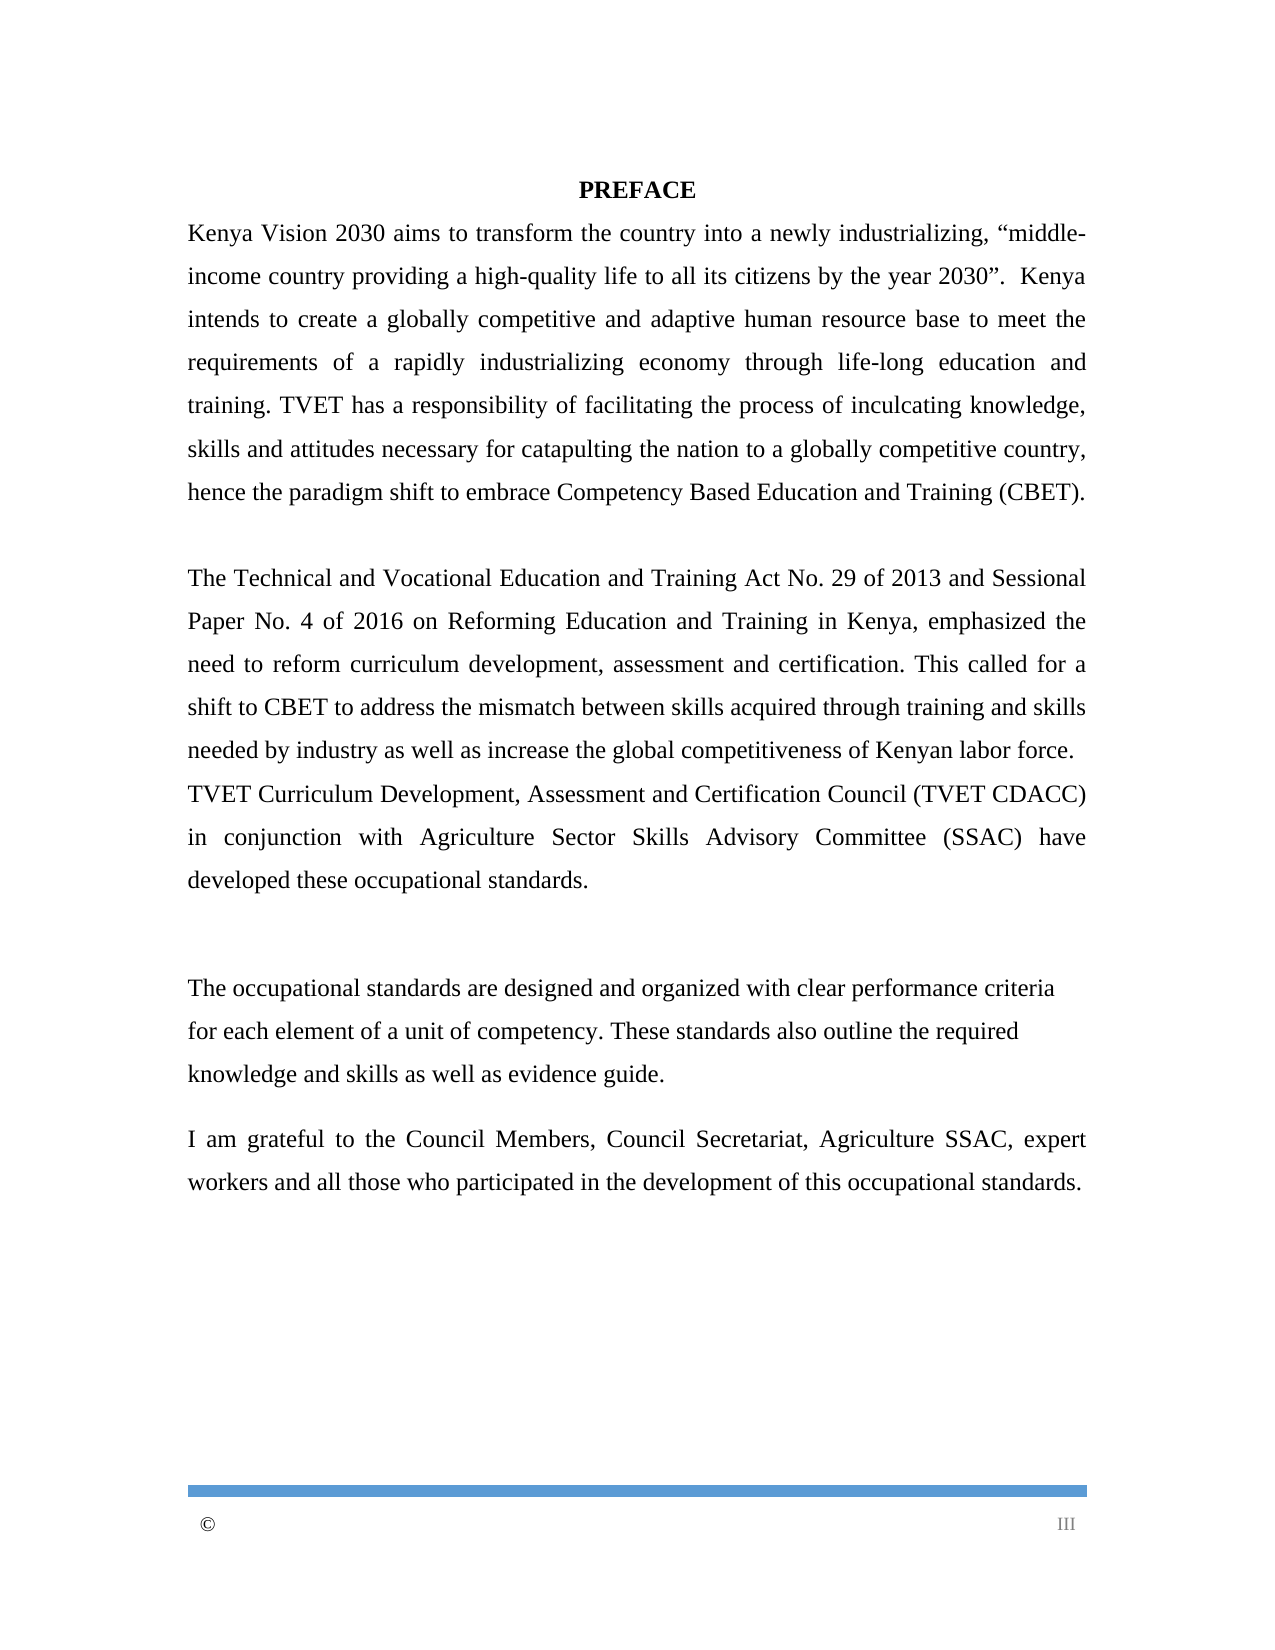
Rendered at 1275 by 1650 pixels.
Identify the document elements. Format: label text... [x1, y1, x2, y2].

subtitle PREFACE [187, 175, 1087, 204]
text Kenya Vision 2030 aims to transform the country into a newly industrializing, “middle-income country providing a high-quality life to all its citizens by the year 2030”. Kenya intends to create a globally competitive and adaptive human resource base to meet the requirements of a rapidly industrializing economy through life-long education and training. TVET has a responsibility of facilitating the process of inculcating knowledge, skills and attitudes necessary for catapulting the nation to a globally competitive country, hence the paradigm shift to embrace Competency Based Education and Training (CBET). [187, 218, 1087, 506]
text The occupational standards are designed and organized with clear performance criteria for each element of a unit of competency. These standards also outline the required knowledge and skills as well as evidence guide. [187, 973, 1087, 1088]
text TVET Curriculum Development, Assessment and Certification Council (TVET CDACC) in conjunction with Agriculture Sector Skills Advisory Committee (SSAC) have developed these occupational standards. [187, 779, 1087, 894]
text The Technical and Vocational Education and Training Act No. 29 of 2013 and Sessional Paper No. 4 of 2016 on Reforming Education and Training in Kenya, emphasized the need to reform curriculum development, assessment and certification. This called for a shift to CBET to address the mismatch between skills acquired through training and skills needed by industry as well as increase the global competitiveness of Kenyan labor force. [187, 563, 1087, 764]
text I am grateful to the Council Members, Council Secretariat, Agriculture SSAC, expert workers and all those who participated in the development of this occupational standards. [187, 1124, 1087, 1196]
